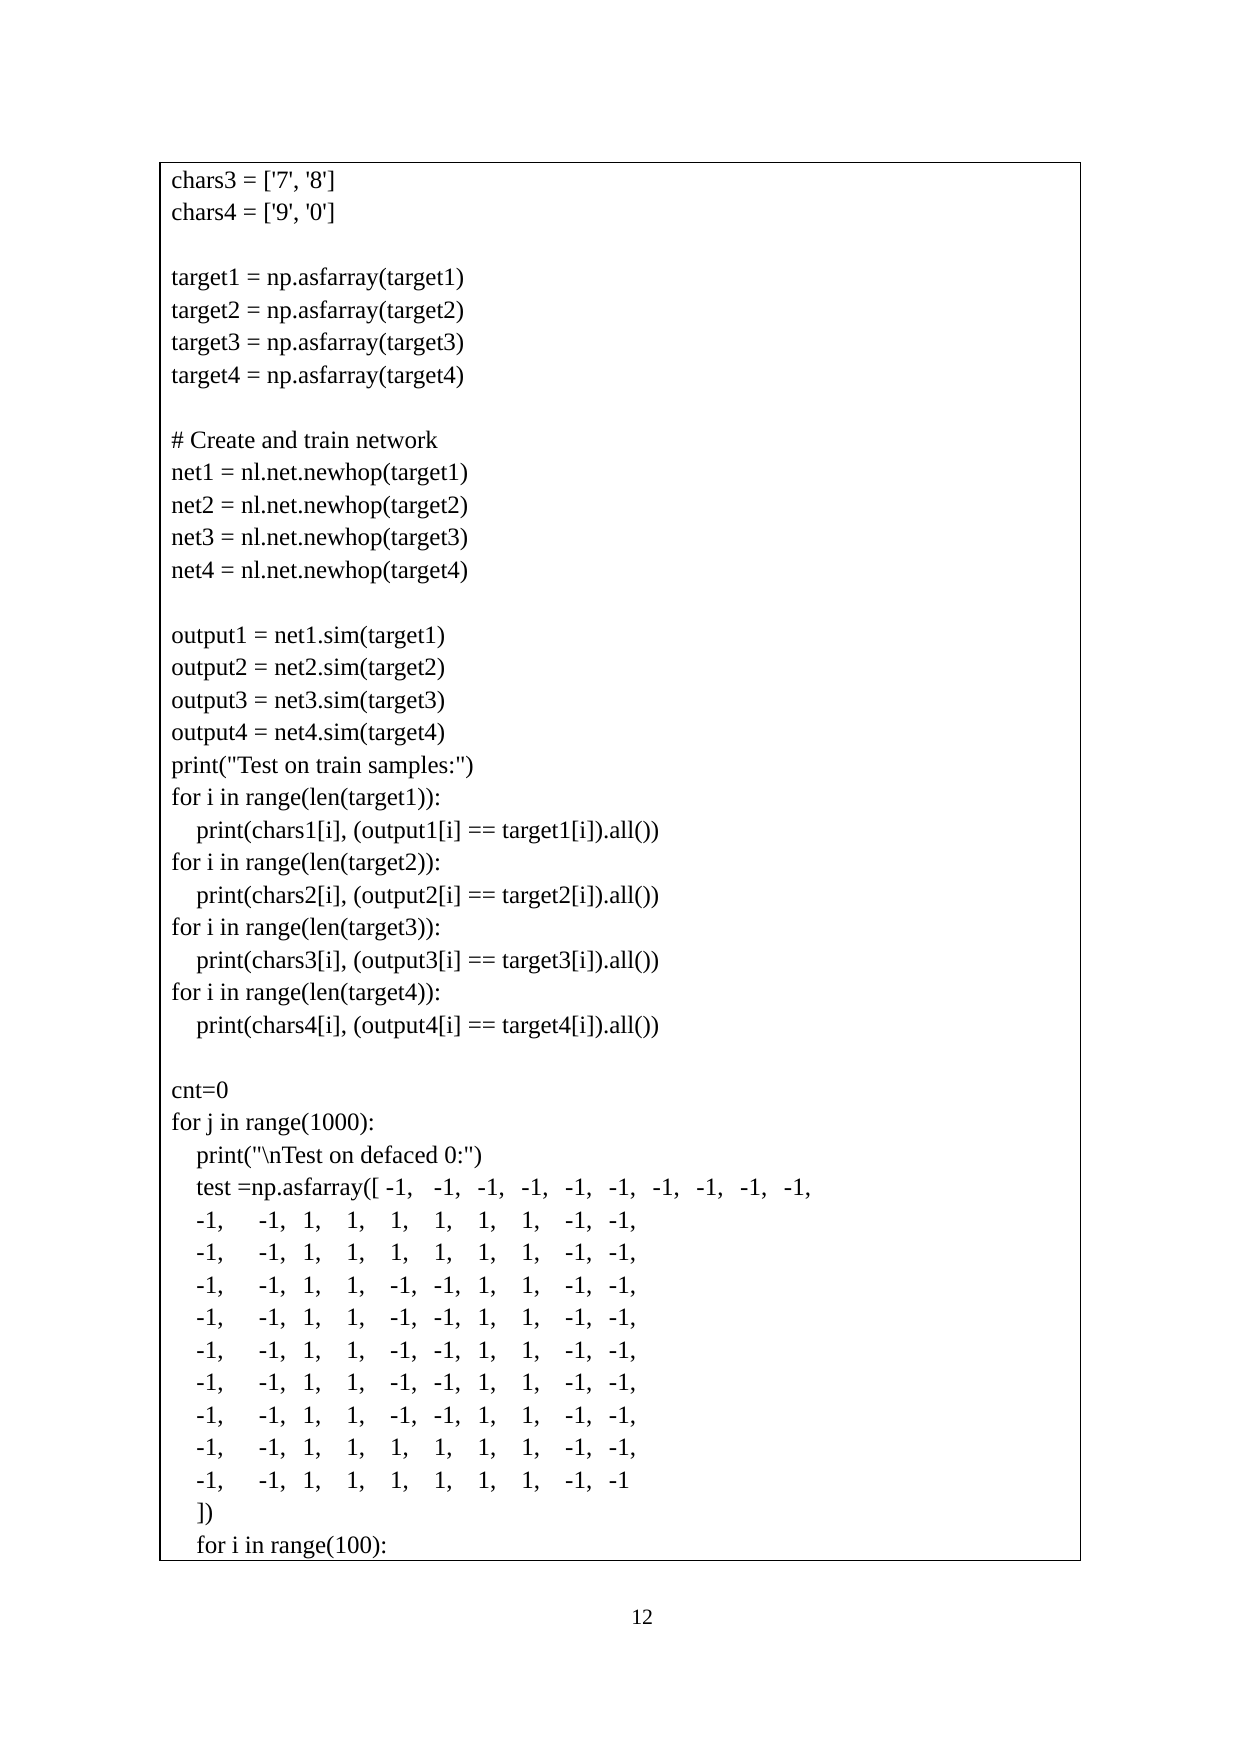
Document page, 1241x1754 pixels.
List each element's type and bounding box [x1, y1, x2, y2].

table_cell [161, 163, 1080, 1560]
